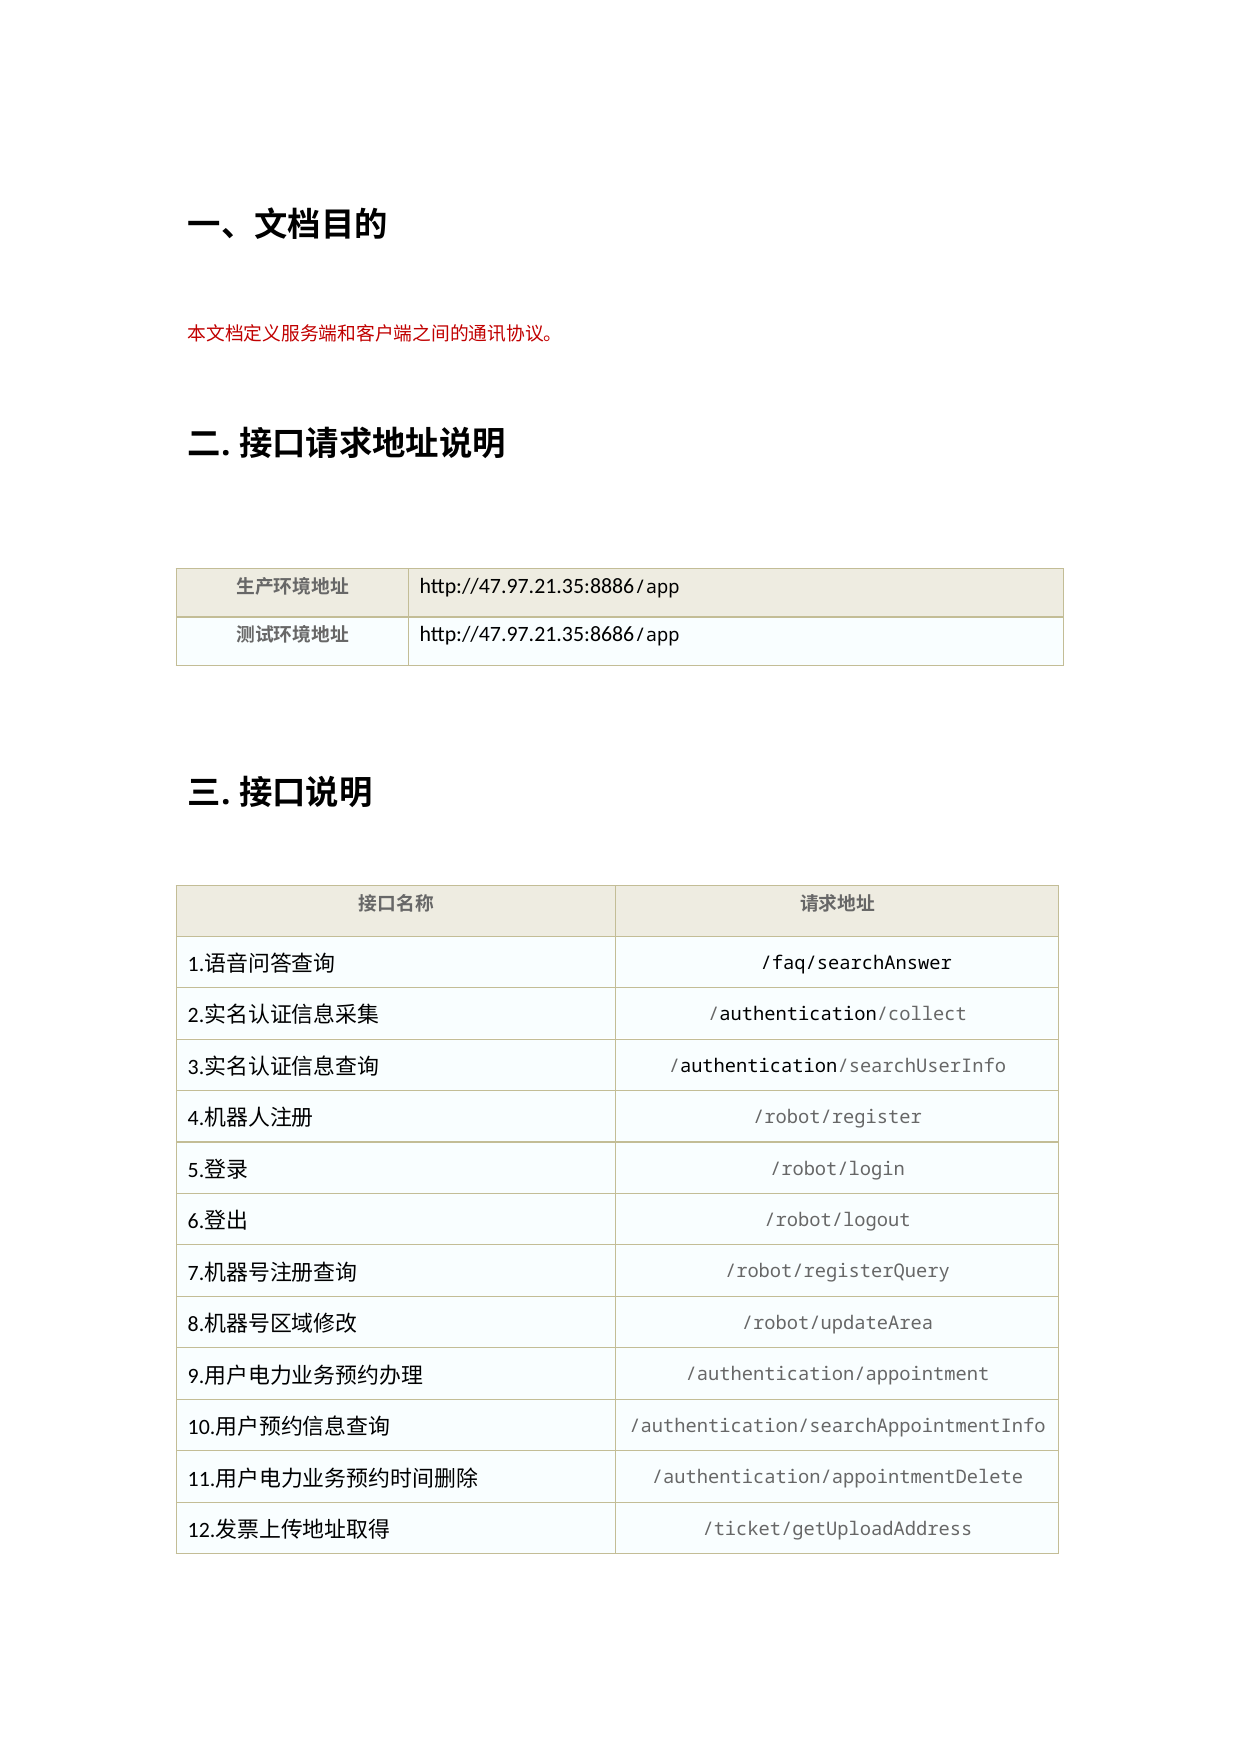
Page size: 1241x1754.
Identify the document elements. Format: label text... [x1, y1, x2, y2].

table_cell 12.发票上传地址取得 [177, 1503, 615, 1553]
table_cell 1.语音问答查询 [177, 937, 615, 987]
table_cell 11.用户电力业务预约时间删除 [177, 1451, 615, 1502]
table_cell /robot/register [616, 1091, 1058, 1141]
text 本文档定义服务端和客户端之间的通讯协议。 [187, 316, 1053, 349]
table_cell 6.登出 [177, 1194, 615, 1244]
table_cell 9.用户电力业务预约办理 [177, 1348, 615, 1399]
table_header 接口名称 [177, 886, 615, 936]
table_cell /authentication/searchAppointmentInfo [616, 1400, 1058, 1450]
table_cell 测试环境地址 [177, 618, 408, 665]
table_header http://47.97.21.35:8886/app [409, 569, 1063, 616]
table_cell /robot/login [616, 1143, 1058, 1193]
table_cell /robot/logout [616, 1194, 1058, 1244]
table_cell 5.登录 [177, 1143, 615, 1193]
table_cell /authentication/searchUserInfo [616, 1040, 1058, 1090]
table_cell /robot/registerQuery [616, 1245, 1058, 1296]
table_cell /authentication/appointmentDelete [616, 1451, 1058, 1502]
table_cell 2.实名认证信息采集 [177, 988, 615, 1038]
subtitle 一、文档目的 [187, 189, 1053, 254]
table_cell 10.用户预约信息查询 [177, 1400, 615, 1450]
table_cell 4.机器人注册 [177, 1091, 615, 1141]
table_cell /robot/updateArea [616, 1297, 1058, 1347]
table_cell 3.实名认证信息查询 [177, 1040, 615, 1090]
table_header 生产环境地址 [177, 569, 408, 616]
subtitle 三. 接口说明 [187, 758, 1053, 823]
table_cell /authentication/collect [616, 988, 1058, 1038]
table_cell /faq/searchAnswer [616, 937, 1058, 987]
table_cell 8.机器号区域修改 [177, 1297, 615, 1347]
table_cell 7.机器号注册查询 [177, 1245, 615, 1296]
table_cell http://47.97.21.35:8686/app [409, 618, 1063, 665]
subtitle 二. 接口请求地址说明 [187, 408, 1053, 473]
table_cell /ticket/getUploadAddress [616, 1503, 1058, 1553]
table_header 请求地址 [616, 886, 1058, 936]
table_cell /authentication/appointment [616, 1348, 1058, 1399]
